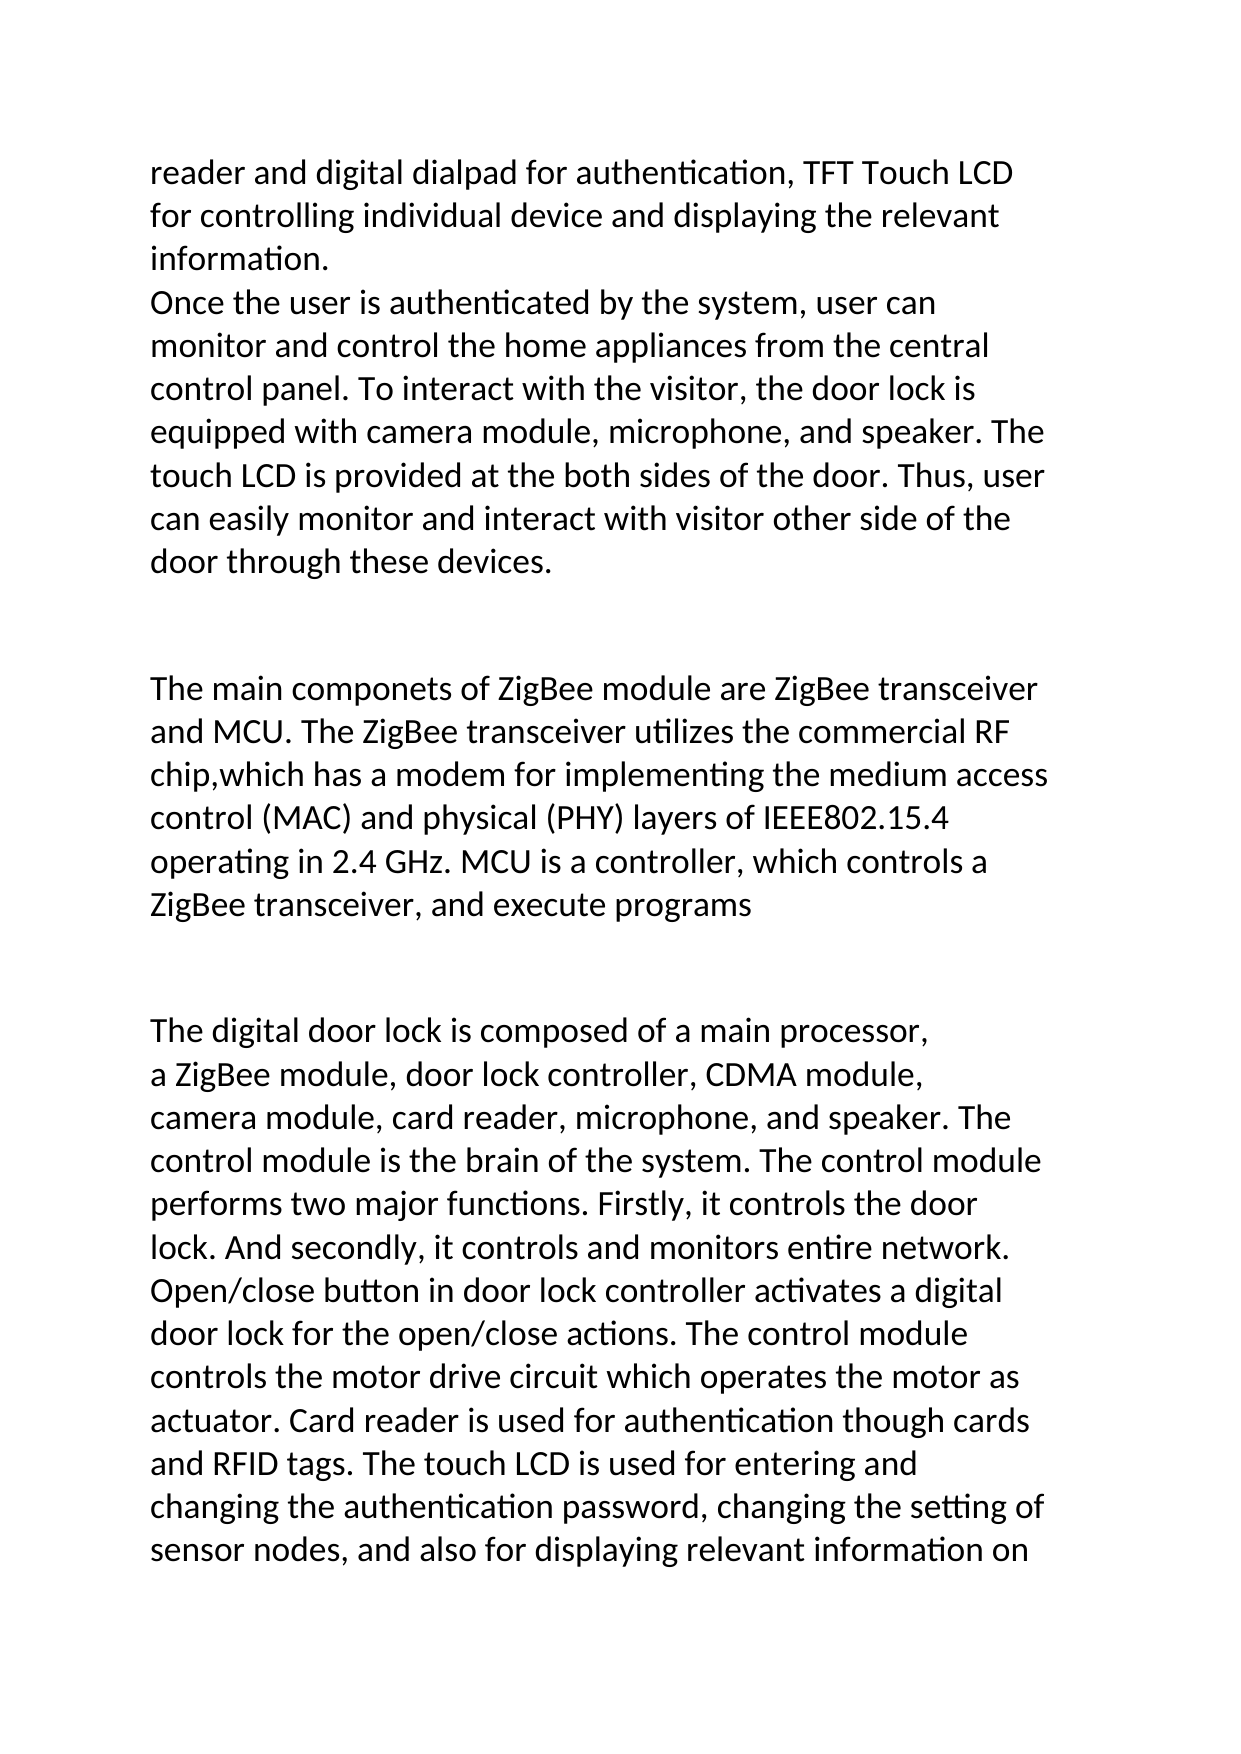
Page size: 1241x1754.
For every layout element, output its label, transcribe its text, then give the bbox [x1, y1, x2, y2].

text control panel. To interact with the visitor, the door lock is [150, 366, 1090, 409]
text The digital door lock is composed of a main processor, [150, 1008, 1090, 1052]
text lock. And secondly, it controls and monitors entire network. [150, 1225, 1090, 1268]
text control module is the brain of the system. The control module [150, 1138, 1090, 1181]
text changing the authentication password, changing the setting of [150, 1484, 1090, 1527]
text door lock for the open/close actions. The control module [150, 1311, 1090, 1354]
text Open/close button in door lock controller activates a digital [150, 1268, 1090, 1311]
text controls the motor drive circuit which operates the motor as [150, 1354, 1090, 1398]
text can easily monitor and interact with visitor other side of the [150, 496, 1090, 539]
text reader and digital dialpad for authentication, TFT Touch LCD [150, 150, 1090, 193]
text The main componets of ZigBee module are ZigBee transceiver [150, 666, 1090, 709]
text for controlling individual device and displaying the relevant [150, 193, 1090, 236]
text and MCU. The ZigBee transceiver utilizes the commercial RF [150, 709, 1090, 752]
text door through these devices. [150, 539, 1090, 582]
text chip,which has a modem for implementing the medium access [150, 752, 1090, 795]
text information. [150, 236, 1090, 280]
text control (MAC) and physical (PHY) layers of IEEE802.15.4 [150, 795, 1090, 839]
text monitor and control the home appliances from the central [150, 323, 1090, 366]
text ZigBee transceiver, and execute programs [150, 882, 1090, 925]
text Once the user is authenticated by the system, user can [150, 280, 1090, 323]
text operating in 2.4 GHz. MCU is a controller, which controls a [150, 839, 1090, 882]
text equipped with camera module, microphone, and speaker. The [150, 409, 1090, 453]
text a ZigBee module, door lock controller, CDMA module, [150, 1052, 1090, 1095]
text actuator. Card reader is used for authentication though cards [150, 1398, 1090, 1441]
text and RFID tags. The touch LCD is used for entering and [150, 1441, 1090, 1484]
text performs two major functions. Firstly, it controls the door [150, 1181, 1090, 1225]
text camera module, card reader, microphone, and speaker. The [150, 1095, 1090, 1138]
text sensor nodes, and also for displaying relevant information on [150, 1527, 1090, 1571]
text touch LCD is provided at the both sides of the door. Thus, user [150, 453, 1090, 496]
